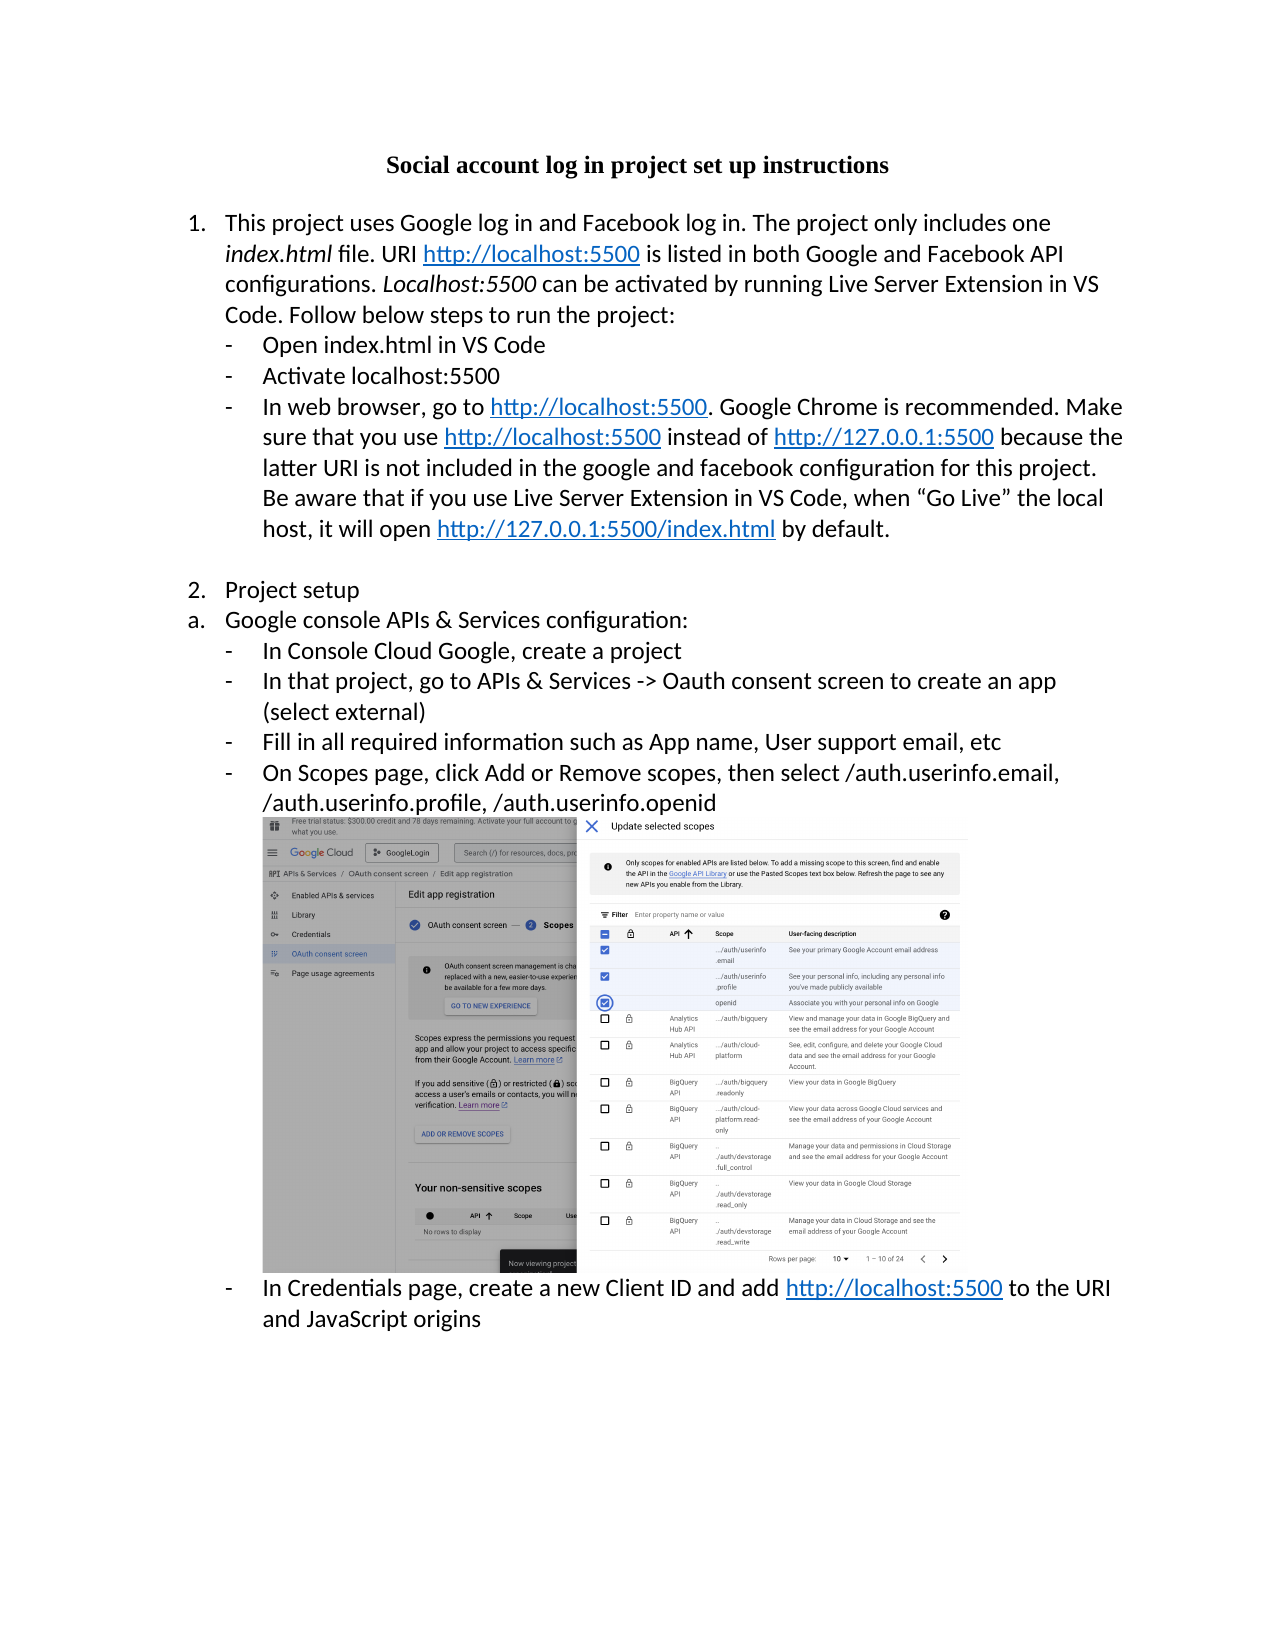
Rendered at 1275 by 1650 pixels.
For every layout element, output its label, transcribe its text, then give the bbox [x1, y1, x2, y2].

list In Credentials page, create a new Client ID and add http://localhost:5500 to the URI and JavaScript origins [225, 1272, 1125, 1333]
text Social account log in project set up instructions [150, 150, 1125, 179]
list Open index.html in VS Code [225, 329, 1125, 360]
list This project uses Google log in and Facebook log in. The project only includes one index.html file. URI http://localhost:5500 is listed in both Google and Facebook API configurations. Localhost:5500 can be activated by running Live Server Extension in VS Code. Follow below steps to run the project: [187, 207, 1125, 329]
list Fill in all required information such as App name, User support email, etc [225, 726, 1125, 757]
list In that project, go to APIs & Services -> Oauth consent screen to create an app (select external) [225, 665, 1125, 726]
list In web browser, go to http://localhost:5500. Google Chrome is recommended. Make sure that you use http://localhost:5500 instead of http://127.0.0.1:5500 because the latter URI is not included in the google and facebook configuration for this project. Be aware that if you use Live Server Extension in VS Code, when “Go Live” the local host, it will open http://127.0.0.1:5500/index.html by default. [225, 391, 1125, 543]
list In Console Cloud Google, create a project [225, 635, 1125, 665]
list On Scopes page, click Add or Remove scopes, then select /auth.userinfo.email, /auth.userinfo.profile, /auth.userinfo.openid [225, 757, 1125, 818]
list Google console APIs & Services configuration: [187, 604, 1125, 635]
list Project setup [187, 574, 1125, 604]
picture [262, 817, 968, 1273]
list Activate localhost:5500 [225, 360, 1125, 391]
